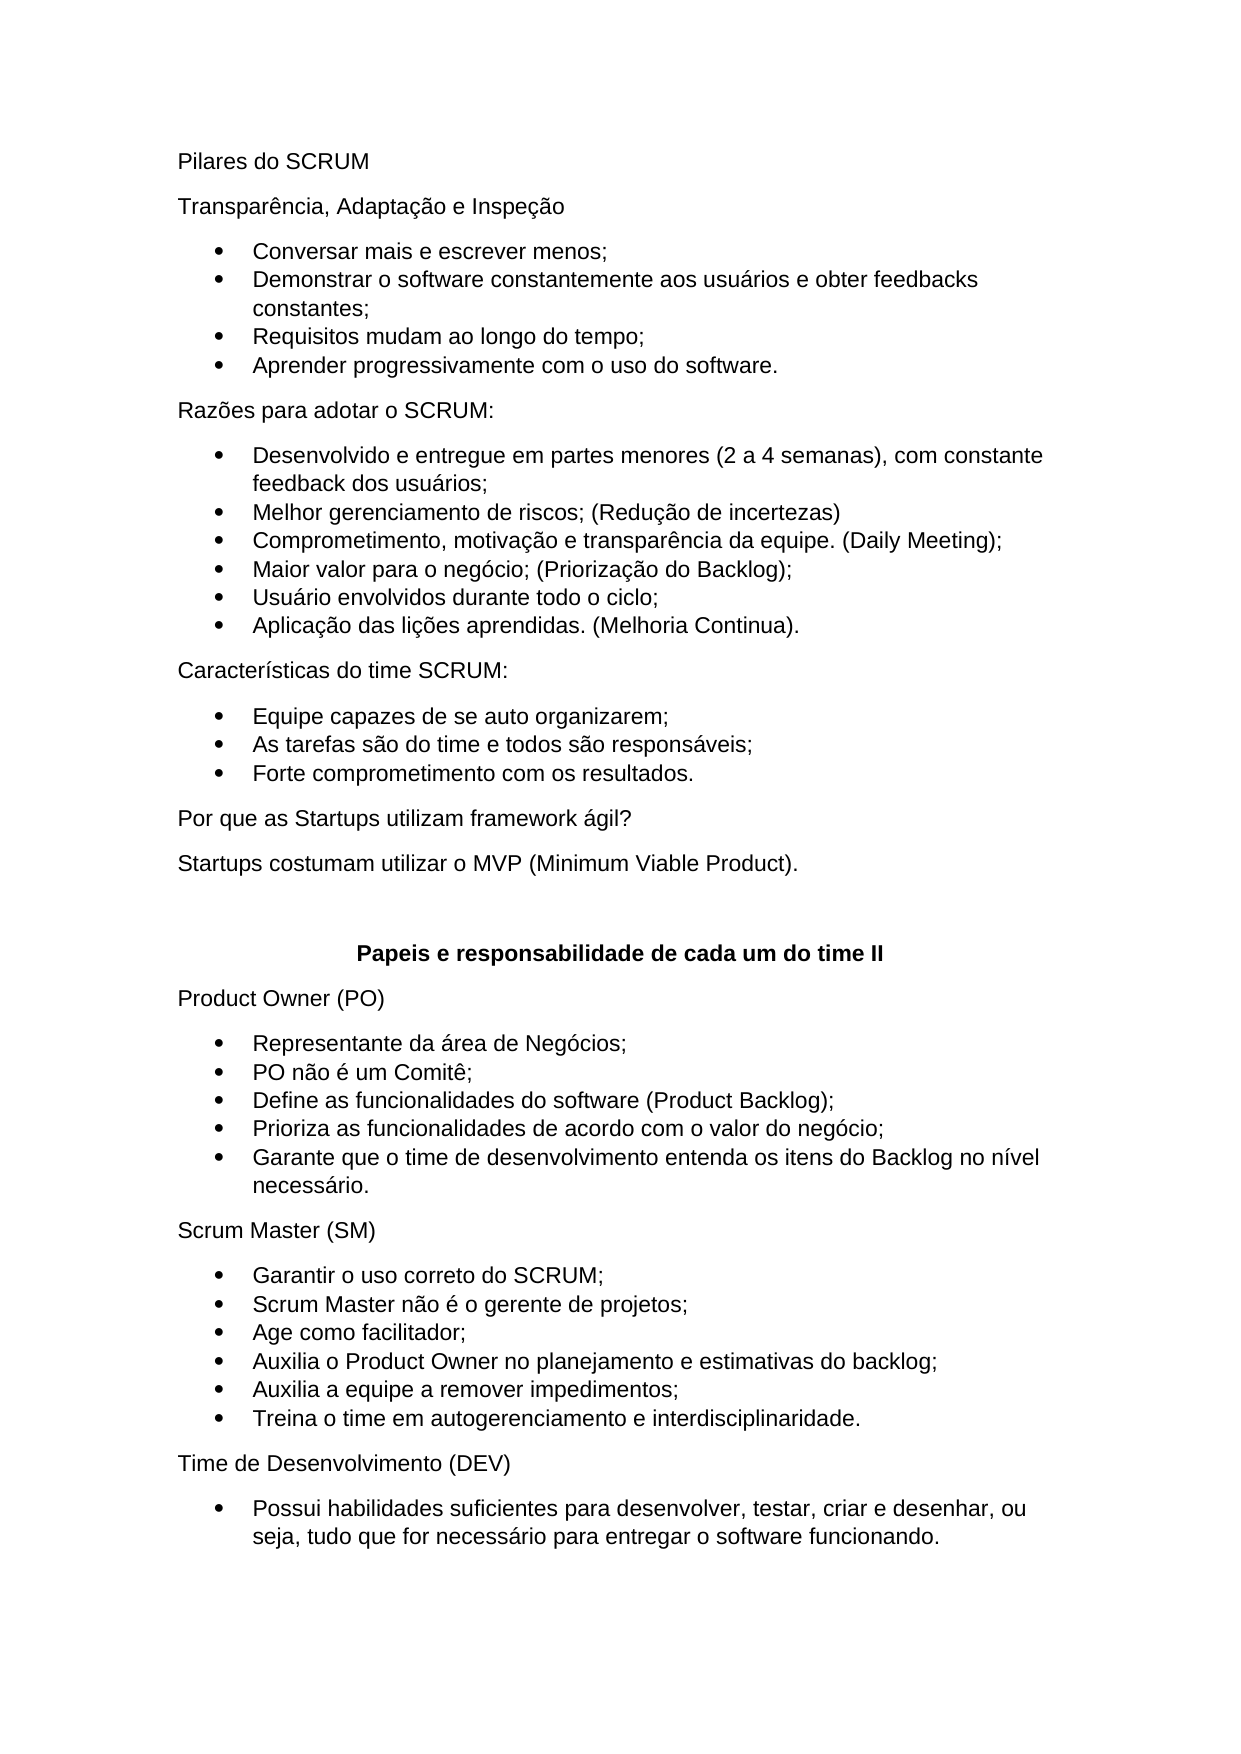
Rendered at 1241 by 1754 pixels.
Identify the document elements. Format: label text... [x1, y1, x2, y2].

list Treina o time em autogerenciamento e interdisciplinaridade. [215, 1405, 1063, 1431]
text Transparência, Adaptação e Inspeção [177, 193, 1063, 219]
list Requisitos mudam ao longo do tempo; [215, 323, 1063, 349]
list Representante da área de Negócios; [215, 1030, 1063, 1056]
text Pilares do SCRUM [177, 148, 1063, 174]
list Desenvolvido e entregue em partes menores (2 a 4 semanas), com constante feedback dos usuários; [215, 442, 1063, 497]
text Product Owner (PO) [177, 985, 1063, 1011]
list Auxilia o Product Owner no planejamento e estimativas do backlog; [215, 1348, 1063, 1374]
text Scrum Master (SM) [177, 1217, 1063, 1244]
list PO não é um Comitê; [215, 1058, 1063, 1085]
list Aplicação das lições aprendidas. (Melhoria Continua). [215, 612, 1063, 639]
list Auxilia a equipe a remover impedimentos; [215, 1376, 1063, 1403]
list Comprometimento, motivação e transparência da equipe. (Daily Meeting); [215, 527, 1063, 553]
text Características do time SCRUM: [177, 657, 1063, 684]
list Forte comprometimento com os resultados. [215, 759, 1063, 786]
list As tarefas são do time e todos são responsáveis; [215, 731, 1063, 757]
list Maior valor para o negócio; (Priorização do Backlog); [215, 556, 1063, 582]
list Aprender progressivamente com o uso do software. [215, 352, 1063, 378]
list Possui habilidades suficientes para desenvolver, testar, criar e desenhar, ou seja, tudo que for necessário para entregar o software funcionando. [215, 1495, 1063, 1550]
list Equipe capazes de se auto organizarem; [215, 703, 1063, 729]
list Scrum Master não é o gerente de projetos; [215, 1291, 1063, 1317]
text Razões para adotar o SCRUM: [177, 397, 1063, 423]
list Conversar mais e escrever menos; [215, 238, 1063, 264]
list Usuário envolvidos durante todo o ciclo; [215, 584, 1063, 610]
list Define as funcionalidades do software (Product Backlog); [215, 1087, 1063, 1113]
text Startups costumam utilizar o MVP (Minimum Viable Product). [177, 850, 1063, 876]
list Prioriza as funcionalidades de acordo com o valor do negócio; [215, 1115, 1063, 1142]
list Garante que o time de desenvolvimento entenda os itens do Backlog no nível necessário. [215, 1144, 1063, 1199]
list Garantir o uso correto do SCRUM; [215, 1262, 1063, 1289]
text Por que as Startups utilizam framework ágil? [177, 804, 1063, 831]
text Papeis e responsabilidade de cada um do time II [177, 940, 1063, 966]
list Age como facilitador; [215, 1319, 1063, 1346]
text Time de Desenvolvimento (DEV) [177, 1450, 1063, 1476]
list Demonstrar o software constantemente aos usuários e obter feedbacks constantes; [215, 266, 1063, 321]
list Melhor gerenciamento de riscos; (Redução de incertezas) [215, 499, 1063, 525]
